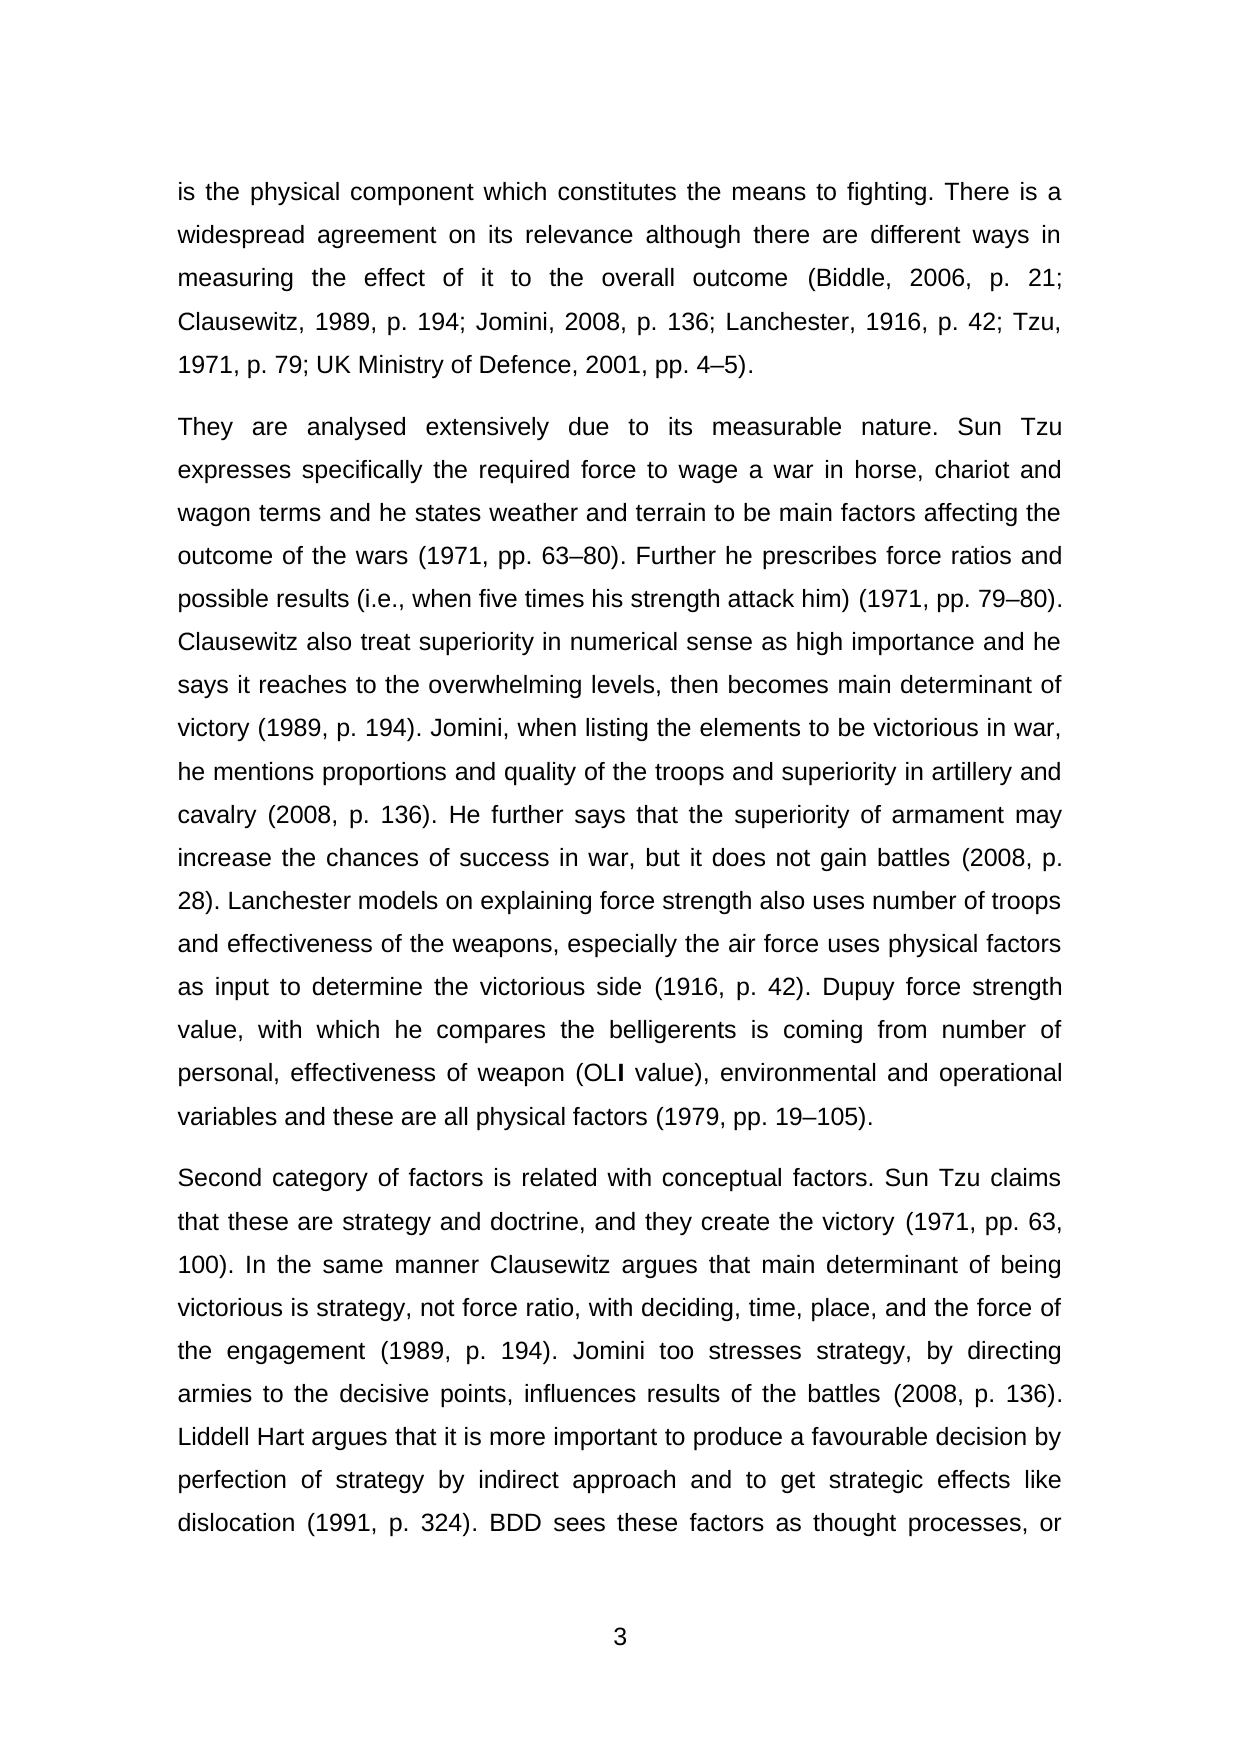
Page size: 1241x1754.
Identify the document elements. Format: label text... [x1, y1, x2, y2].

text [177, 1163, 1063, 1537]
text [177, 177, 1063, 378]
text They are analysed extensively due to its measurable nature. Sun Tzu expresses specifically the required force to wage a war in horse, chariot and wagon terms and he states weather and terrain to be main factors affecting the outcome of the wars . Further he prescribes force ratios and possible results (i.e., when five times his strength attack him) . Clausewitz also treat superiority in numerical sense as high importance and he says it reaches to the overwhelming levels, then becomes main determinant of victory . Jomini, when listing the elements to be victorious in war, he mentions proportions and quality of the troops and superiority in artillery and cavalry . He further says that the superiority of armament may increase the chances of success in war, but it does not gain battles . Lanchester models on explaining force strength also uses number of troops and effectiveness of the weapons, especially the air force uses physical factors as input to determine the victorious side . Dupuy force strength value, with which he compares the belligerents is coming from number of personal, effectiveness of weapon (OLI value), environmental and operational variables and these are all physical factors . [177, 412, 1063, 1130]
